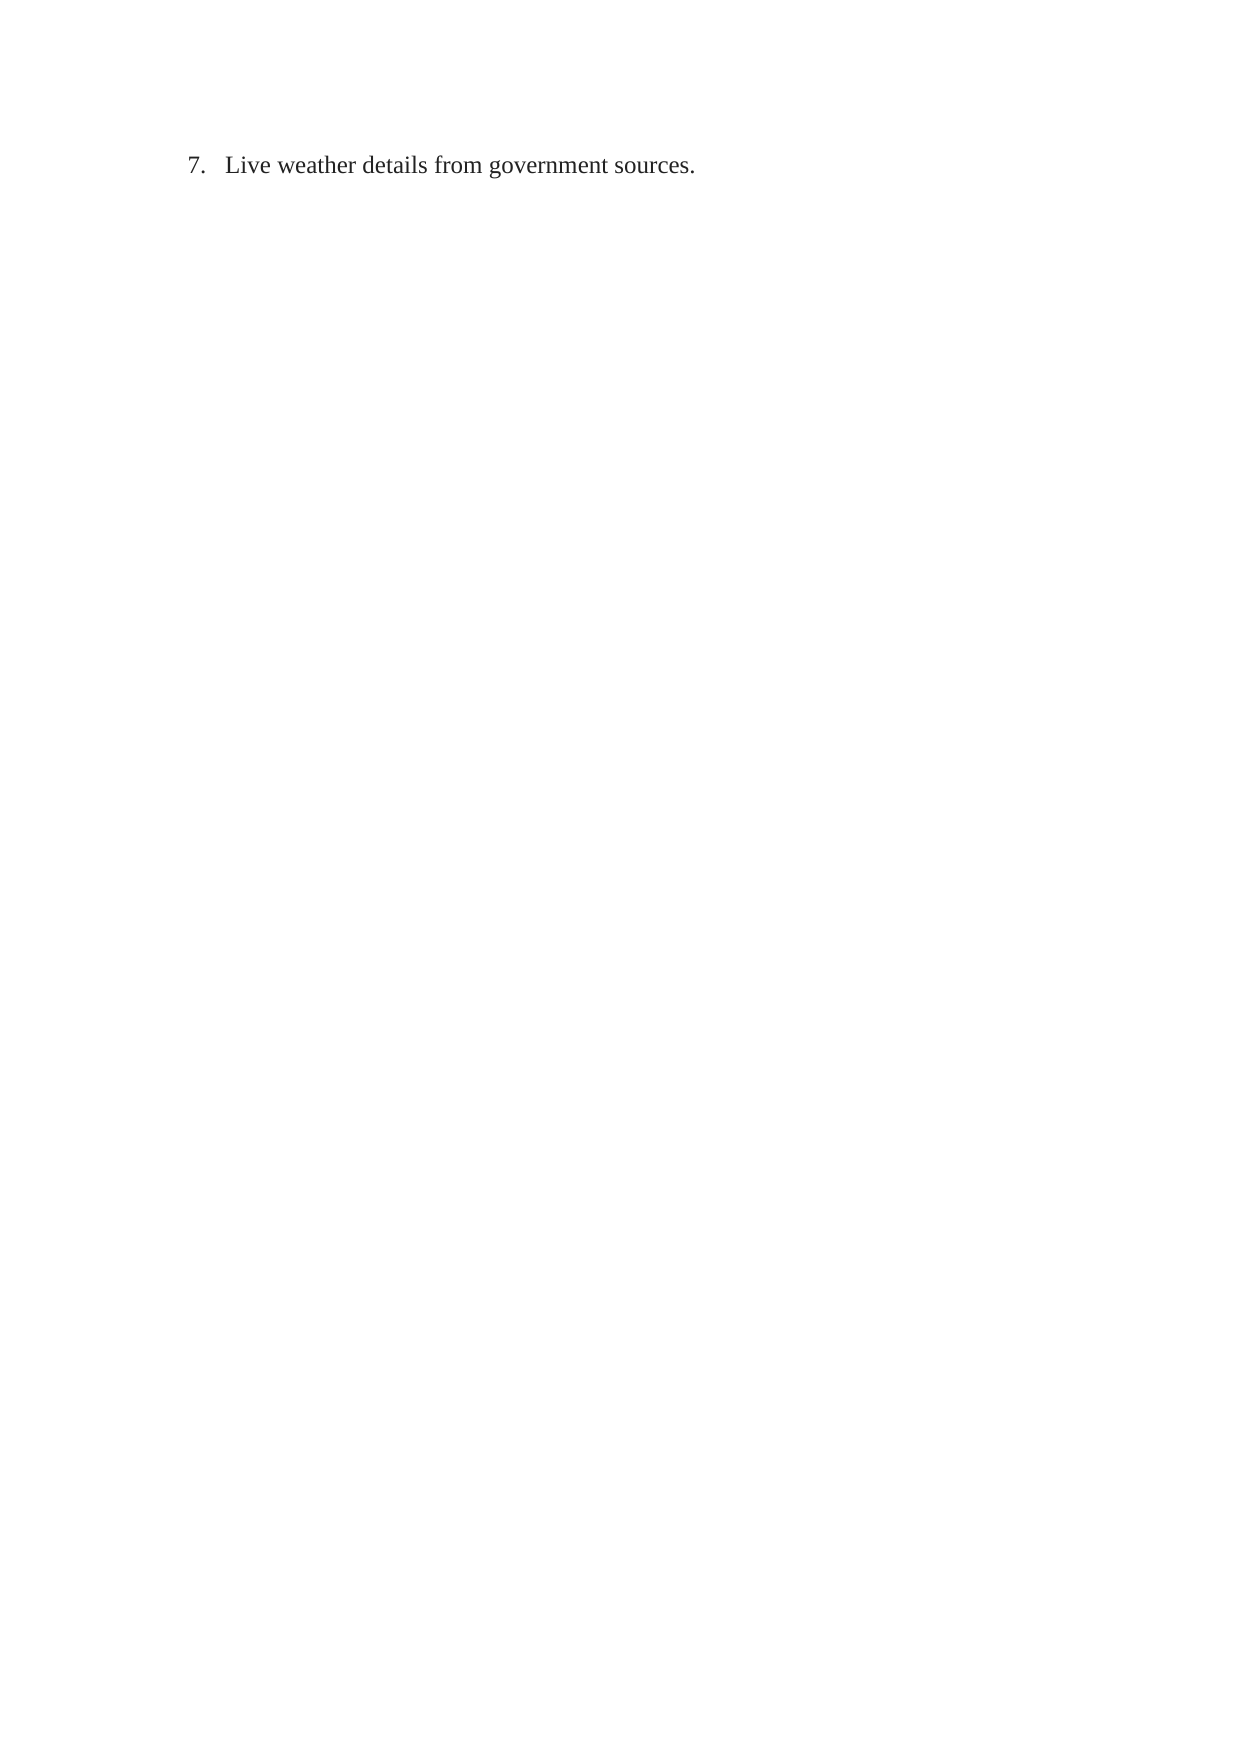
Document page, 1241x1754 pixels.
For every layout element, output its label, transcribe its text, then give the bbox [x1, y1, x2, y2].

list Live weather details from government sources. [187, 150, 1090, 179]
